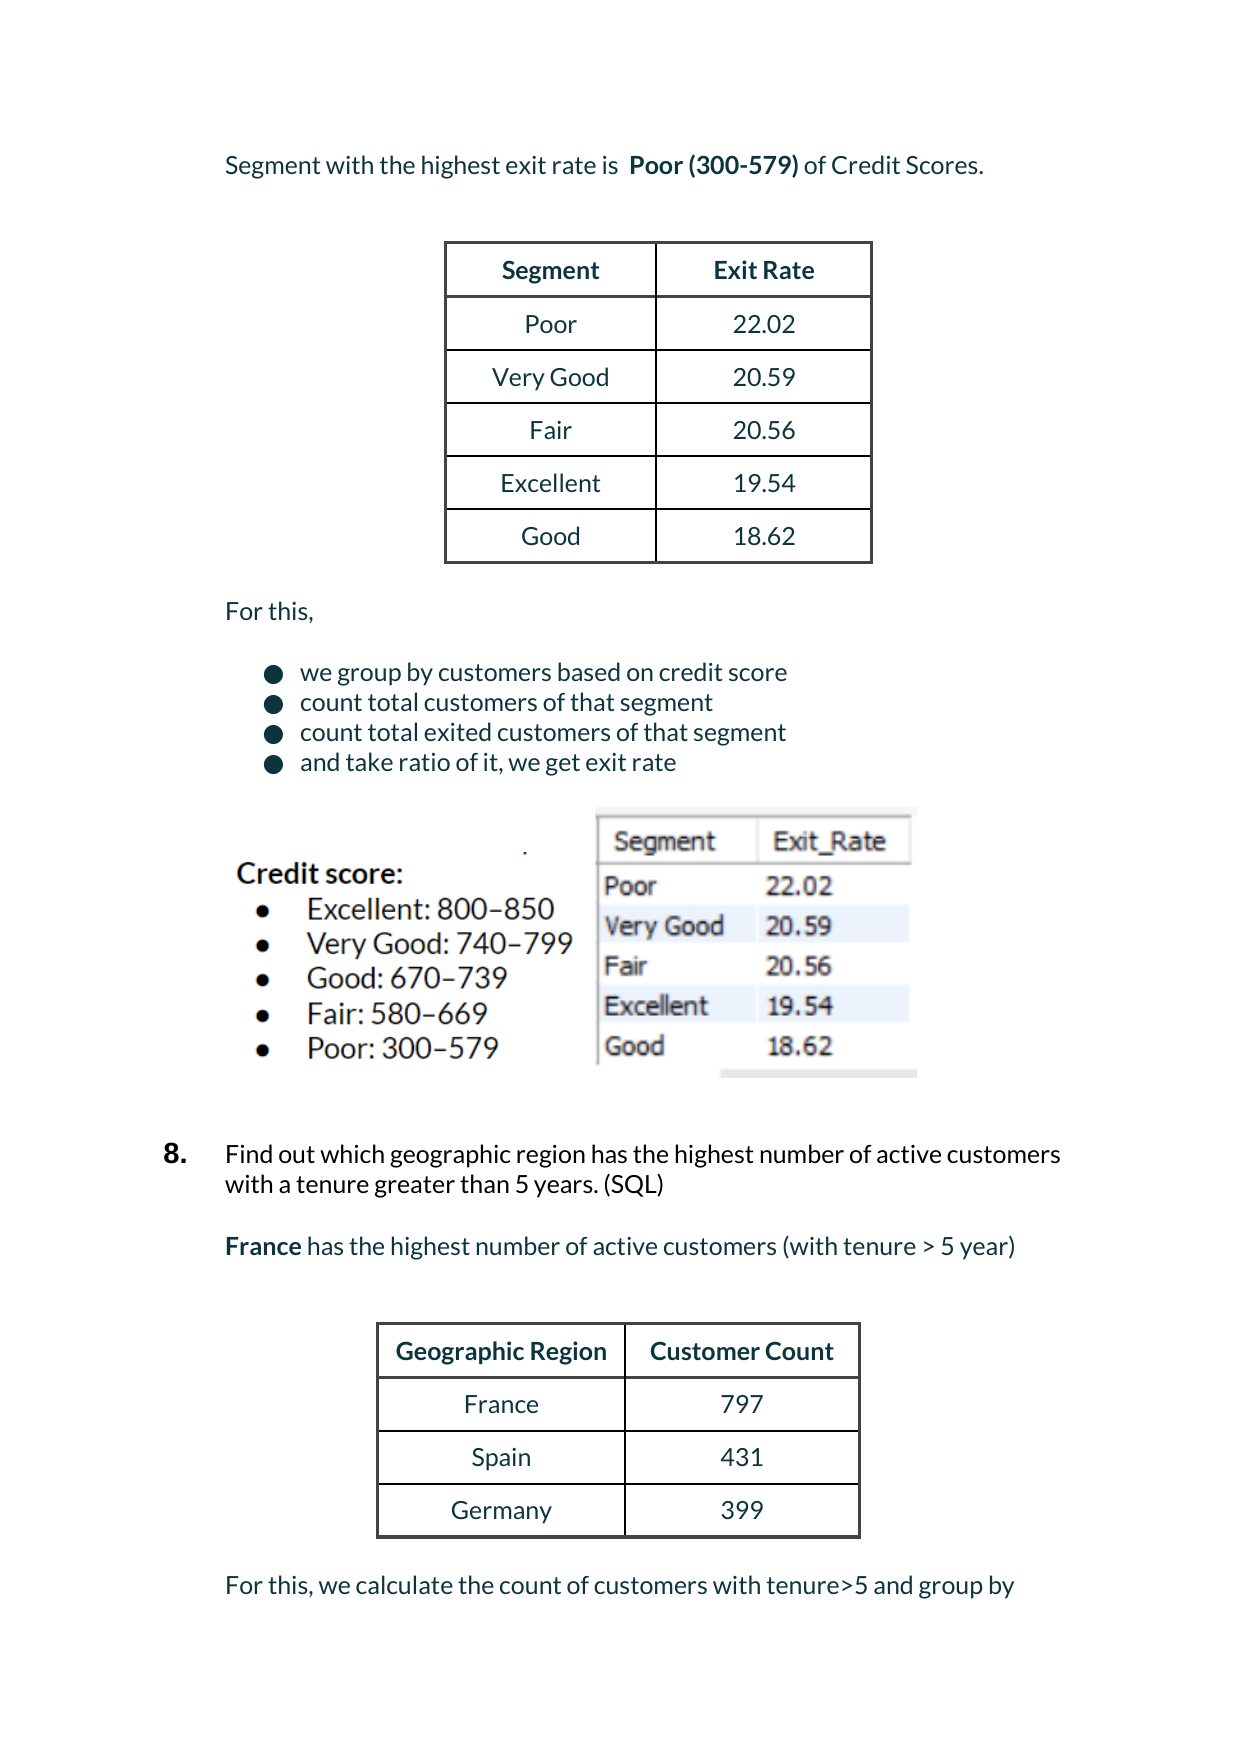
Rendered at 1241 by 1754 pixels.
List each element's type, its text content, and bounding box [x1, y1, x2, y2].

text For this, [225, 595, 1087, 625]
table_cell Spain [379, 1432, 624, 1482]
list and take ratio of it, we get exit rate [262, 746, 1087, 776]
table_header Segment [447, 244, 655, 295]
table_cell Good [447, 510, 655, 561]
table_cell 431 [626, 1432, 858, 1482]
table_cell Germany [379, 1485, 624, 1535]
table_cell Excellent [447, 457, 655, 508]
table_header Customer Count [626, 1325, 858, 1376]
list count total customers of that segment [262, 686, 1087, 716]
list Find out which geographic region has the highest number of active customers with a tenure greater than 5 years. (SQL) [187, 1136, 1087, 1199]
text France has the highest number of active customers (with tenure > 5 year) [225, 1230, 1087, 1260]
table_header Exit Rate [657, 244, 870, 295]
list count total exited customers of that segment [262, 716, 1087, 746]
table_cell Very Good [447, 351, 655, 402]
table_cell 20.59 [657, 351, 870, 402]
table_cell 19.54 [657, 457, 870, 508]
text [150, 1570, 1087, 1600]
table_cell 22.02 [657, 298, 870, 349]
table_cell 797 [626, 1379, 858, 1429]
list we group by customers based on credit score [262, 656, 1087, 686]
table_cell 18.62 [657, 510, 870, 561]
table_cell Poor [447, 298, 655, 349]
table_cell Fair [447, 404, 655, 455]
table_cell 399 [626, 1485, 858, 1535]
table_cell 20.56 [657, 404, 870, 455]
text Segment with the highest exit rate is Poor (300-579) of Credit Scores. [225, 150, 1087, 180]
picture [225, 807, 918, 1078]
table_cell France [379, 1379, 624, 1429]
table_header Geographic Region [379, 1325, 624, 1376]
